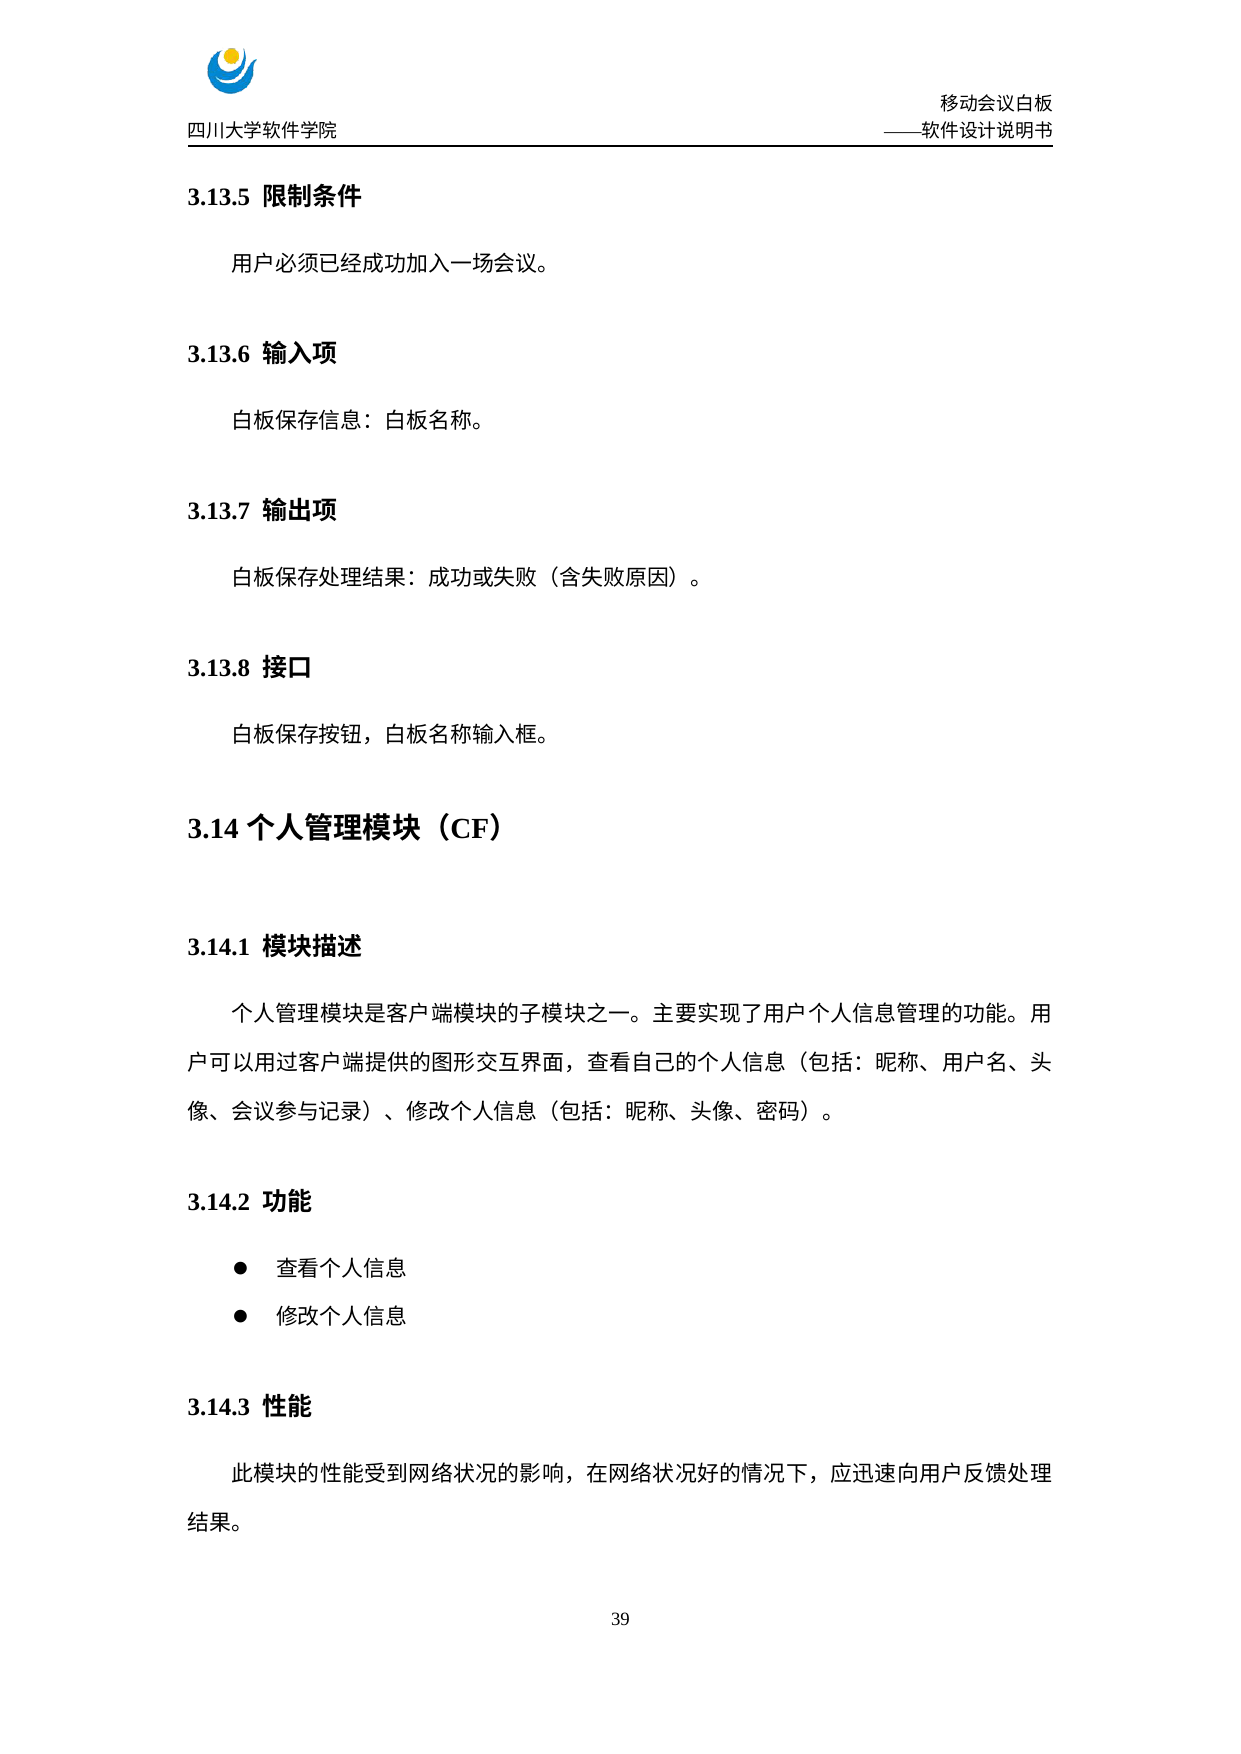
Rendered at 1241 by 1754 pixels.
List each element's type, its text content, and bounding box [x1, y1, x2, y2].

text 个人管理模块是客户端模块的子模块之一。主要实现了用户个人信息管理的功能。用户可以用过客户端提供的图形交互界面，查看自己的个人信息（包括：昵称、用户名、头像、会议参与记录）、修改个人信息（包括：昵称、头像、密码）。 [187, 996, 1053, 1126]
text 此模块的性能受到网络状况的影响，在网络状况好的情况下，应迅速向用户反馈处理结果。 [187, 1456, 1053, 1537]
subtitle 接口 [187, 633, 1053, 698]
subtitle 个人管理模块（CF） [187, 794, 1053, 859]
text 白板保存信息：白板名称。 [187, 402, 1053, 435]
subtitle 输出项 [187, 476, 1053, 541]
subtitle 限制条件 [187, 162, 1053, 227]
text 用户必须已经成功加入一场会议。 [187, 246, 1053, 278]
subtitle 功能 [187, 1167, 1053, 1232]
text 白板保存按钮，白板名称输入框。 [187, 716, 1053, 749]
subtitle 输入项 [187, 319, 1053, 384]
text 白板保存处理结果：成功或失败（含失败原因）。 [187, 559, 1053, 592]
list 修改个人信息 [232, 1299, 1053, 1331]
subtitle 性能 [187, 1372, 1053, 1437]
list 查看个人信息 [232, 1250, 1053, 1283]
picture [192, 33, 269, 110]
subtitle 模块描述 [187, 912, 1053, 977]
